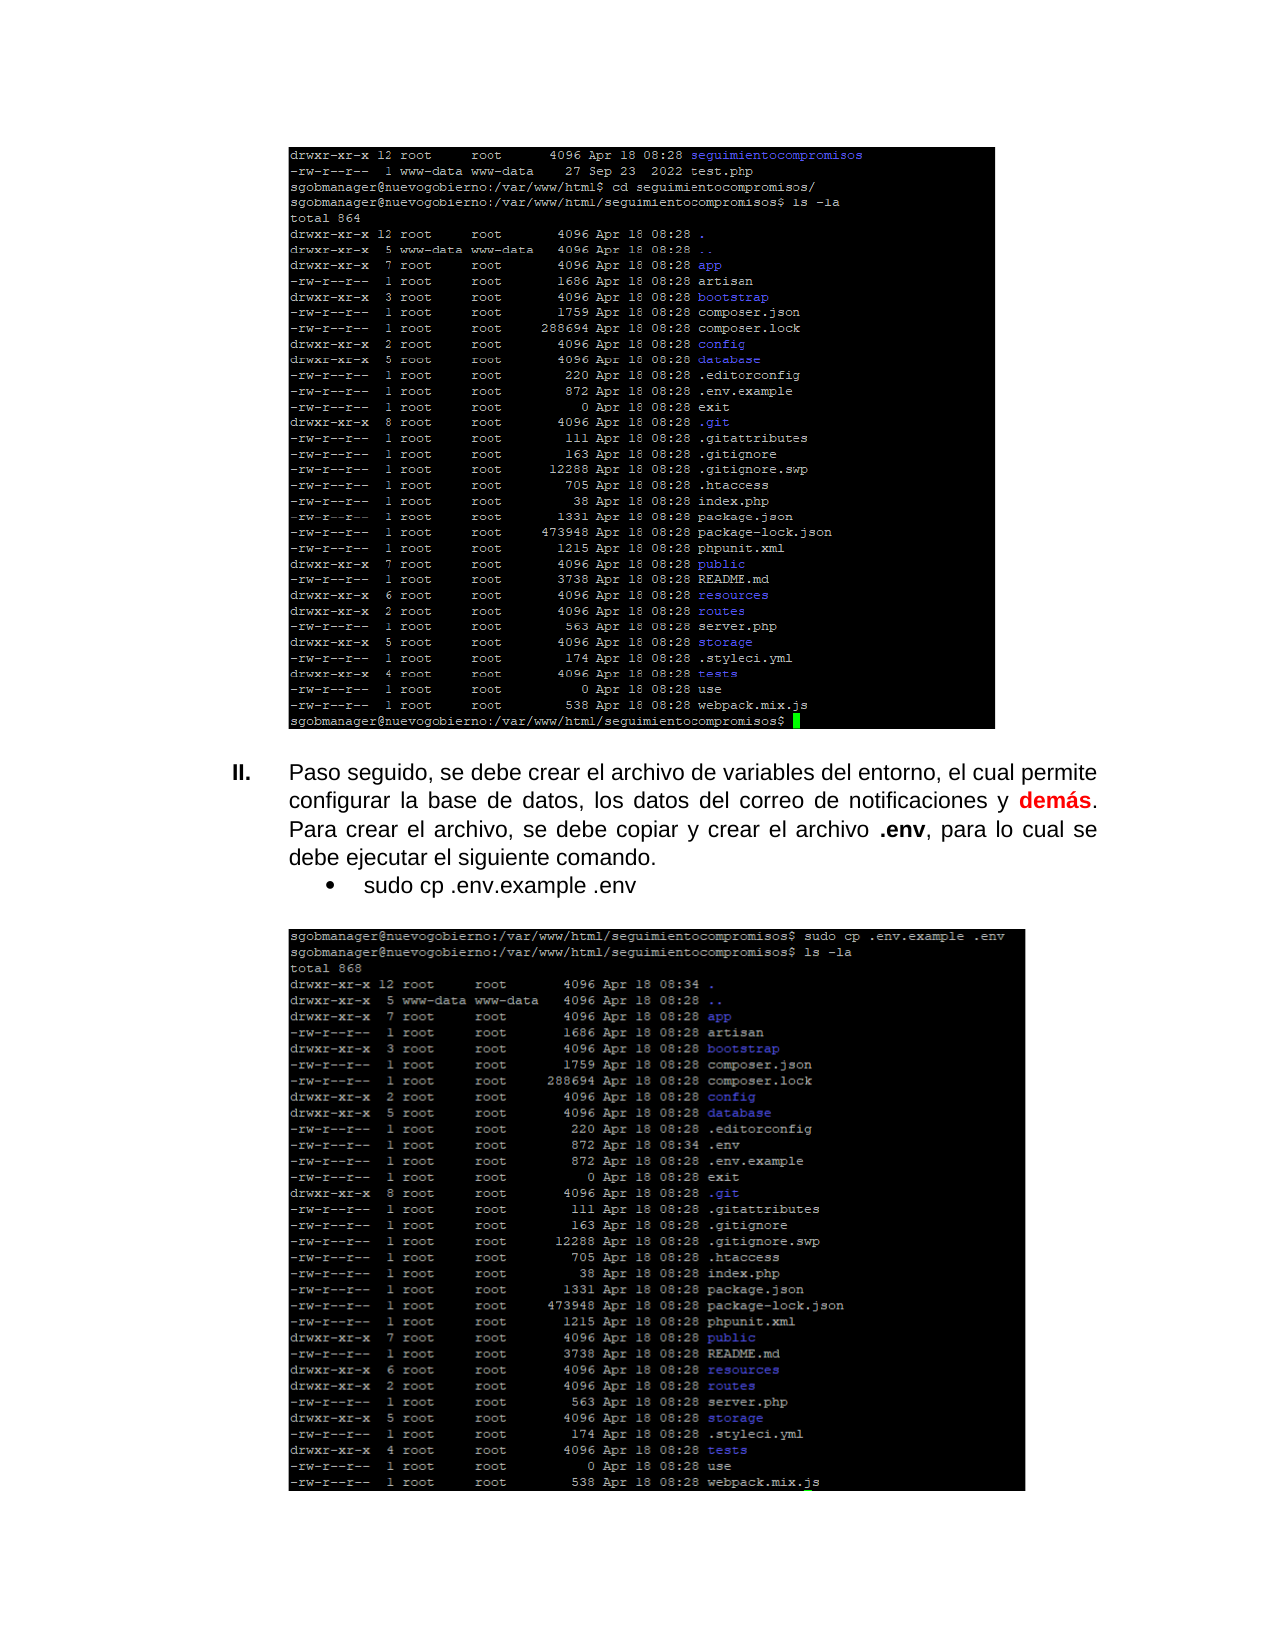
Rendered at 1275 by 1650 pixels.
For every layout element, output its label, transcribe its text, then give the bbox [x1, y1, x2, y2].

list Paso seguido, se debe crear el archivo de variables del entorno, el cual permite configurar la base de datos, los datos del correo de notificaciones y demás. Para crear el archivo, se debe copiar y crear el archivo .env, para lo cual se debe ejecutar el siguiente comando. [251, 759, 1098, 870]
picture [288, 929, 1026, 1491]
list sudo cp .env.example .env [326, 872, 1098, 899]
picture [288, 147, 996, 729]
